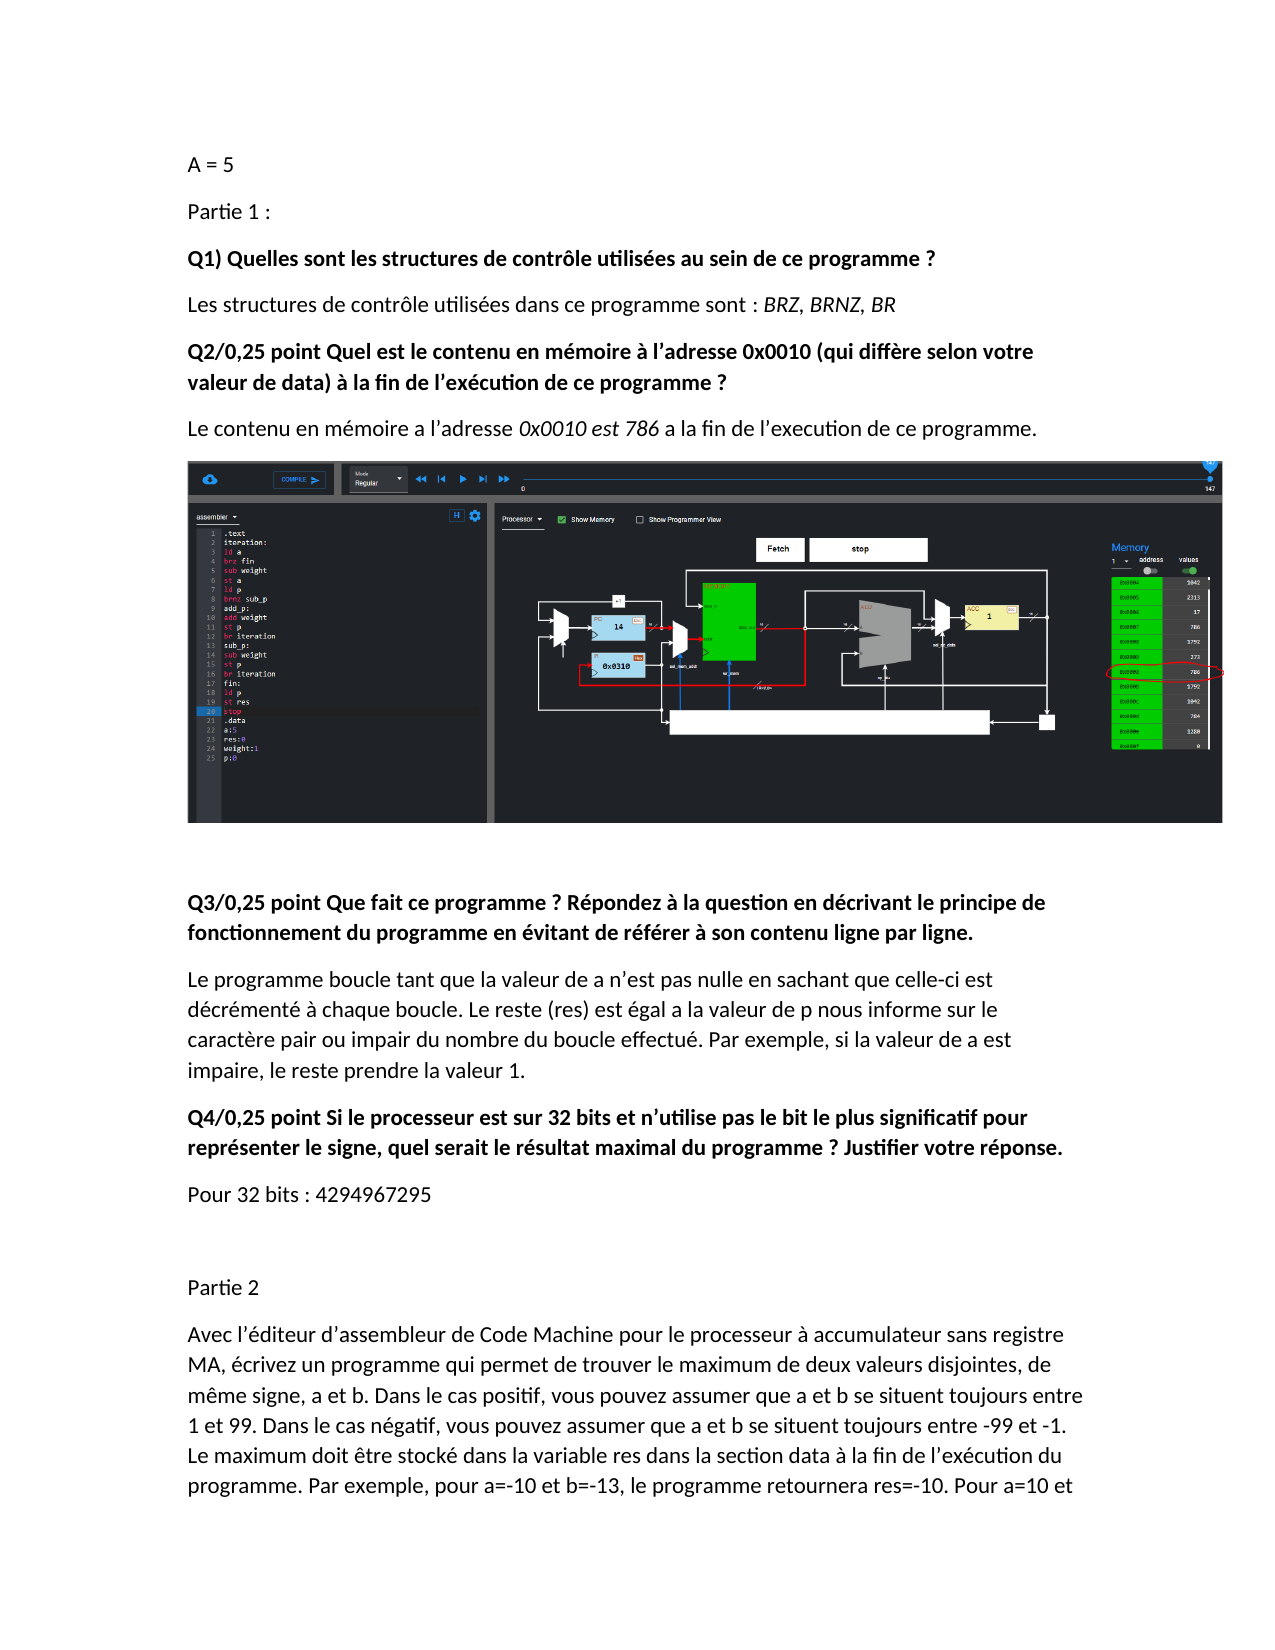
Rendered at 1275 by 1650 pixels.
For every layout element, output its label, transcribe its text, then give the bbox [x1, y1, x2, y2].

text A = 5 [187, 150, 1087, 178]
text Q2/0,25 point Quel est le contenu en mémoire à l’adresse 0x0010 (qui diffère selon votre valeur de data) à la fin de l’exécution de ce programme ? [187, 337, 1087, 396]
text Q4/0,25 point Si le processeur est sur 32 bits et n’utilise pas le bit le plus significatif pour représenter le signe, quel serait le résultat maximal du programme ? Justifier votre réponse. [187, 1103, 1087, 1161]
text Le programme boucle tant que la valeur de a n’est pas nulle en sachant que celle-ci est décrémenté à chaque boucle. Le reste (res) est égal a la valeur de p nous informe sur le caractère pair ou impair du nombre du boucle effectué. Par exemple, si la valeur de a est impaire, le reste prendre la valeur 1. [187, 965, 1087, 1084]
text Q3/0,25 point Que fait ce programme ? Répondez à la question en décrivant le principe de fonctionnement du programme en évitant de référer à son contenu ligne par ligne. [187, 888, 1087, 946]
text Partie 1 : [187, 197, 1087, 225]
text Partie 2 [187, 1273, 1087, 1302]
picture [187, 461, 1224, 823]
text Pour 32 bits : 4294967295 [187, 1180, 1087, 1208]
text Les structures de contrôle utilisées dans ce programme sont : BRZ, BRNZ, BR [187, 291, 1087, 319]
text Q1) Quelles sont les structures de contrôle utilisées au sein de ce programme ? [187, 244, 1087, 272]
text Le contenu en mémoire a l’adresse 0x0010 est 786 a la fin de l’execution de ce programme. [187, 414, 1087, 443]
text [187, 1320, 1087, 1499]
